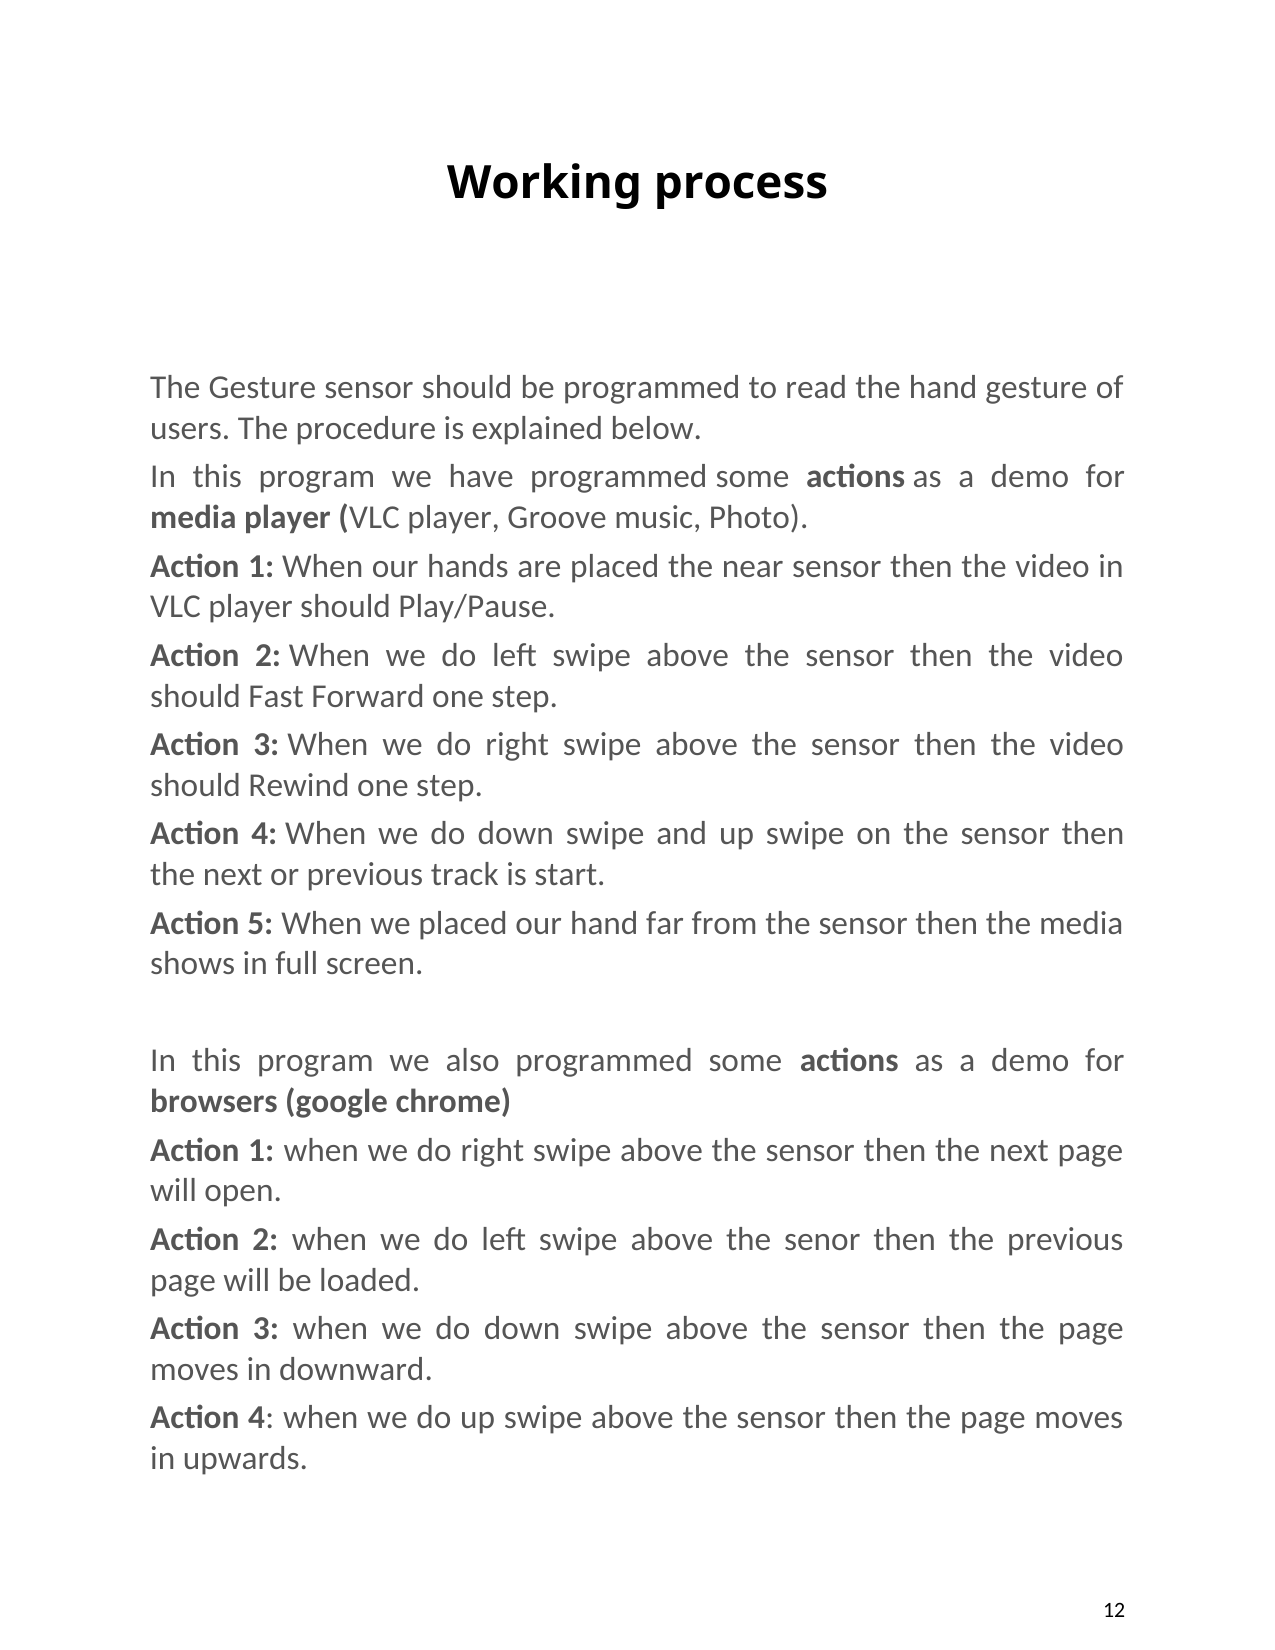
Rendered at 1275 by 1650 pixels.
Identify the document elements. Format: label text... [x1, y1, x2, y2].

text Action 2: When we do left swipe above the sensor then the video should Fast Forward one step. [150, 634, 1125, 715]
text Action 3: When we do right swipe above the sensor then the video should Rewind one step. [150, 723, 1125, 804]
text Action 3: when we do down swipe above the sensor then the page moves in downward. [150, 1307, 1125, 1389]
text Action 5: When we placed our hand far from the sensor then the media shows in full screen. [150, 902, 1125, 983]
text Action 4: when we do up swipe above the sensor then the page moves in upwards. [150, 1397, 1125, 1478]
text In this program we also programmed some actions as a demo for browsers (google chrome) [150, 1039, 1125, 1121]
text In this program we have programmed some actions as a demo for media player (VLC player, Groove music, Photo). [150, 455, 1125, 537]
text Action 2: when we do left swipe above the senor then the previous page will be loaded. [150, 1218, 1125, 1299]
text Working process [150, 150, 1125, 212]
text Action 1: when we do right swipe above the sensor then the next page will open. [150, 1129, 1125, 1210]
text Action 1: When our hands are placed the near sensor then the video in VLC player should Play/Pause. [150, 544, 1125, 626]
text The Gesture sensor should be programmed to read the hand gesture of users. The procedure is explained below. [150, 366, 1125, 447]
text Action 4: When we do down swipe and up swipe on the sensor then the next or previous track is start. [150, 812, 1125, 894]
